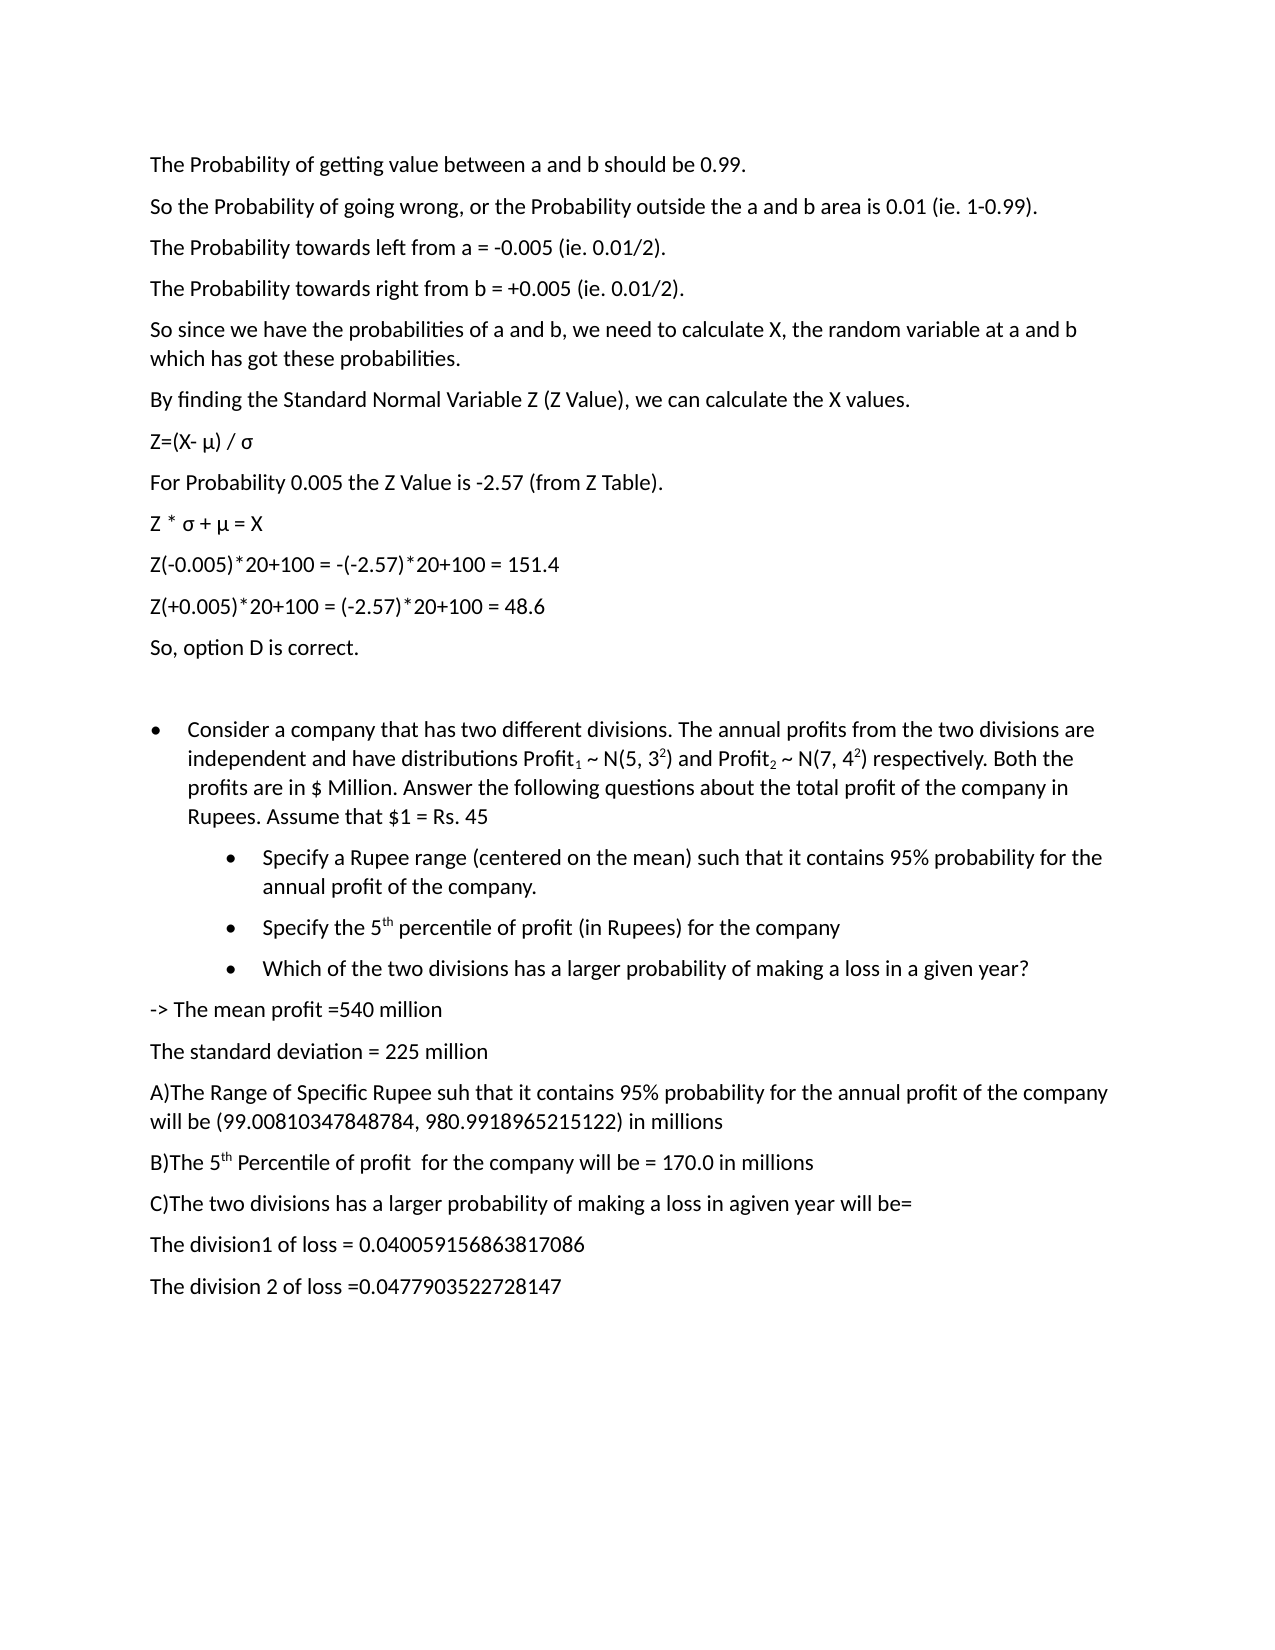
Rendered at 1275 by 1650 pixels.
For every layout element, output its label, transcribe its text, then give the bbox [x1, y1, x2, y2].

list Consider a company that has two different divisions. The annual profits from the two divisions are independent and have distributions Profit1 ~ N(5, 32) and Profit2 ~ N(7, 42) respectively. Both the profits are in $ Million. Answer the following questions about the total profit of the company in Rupees. Assume that $1 = Rs. 45 [150, 715, 1125, 830]
text The Probability of getting value between a and b should be 0.99. [150, 150, 1125, 179]
text By finding the Standard Normal Variable Z (Z Value), we can calculate the X values. [150, 385, 1125, 414]
text So, option D is correct. [150, 632, 1125, 661]
text Z(-0.005)*20+100 = -(-2.57)*20+100 = 151.4 [150, 550, 1125, 579]
text Z=(X- μ) / σ [150, 426, 1125, 455]
text The Probability towards right from b = +0.005 (ie. 0.01/2). [150, 274, 1125, 302]
text So the Probability of going wrong, or the Probability outside the a and b area is 0.01 (ie. 1-0.99). [150, 191, 1125, 220]
text The standard deviation = 225 million [150, 1036, 1125, 1065]
text Z(+0.005)*20+100 = (-2.57)*20+100 = 48.6 [150, 591, 1125, 620]
list Specify a Rupee range (centered on the mean) such that it contains 95% probability for the annual profit of the company. [225, 842, 1125, 900]
list Which of the two divisions has a larger probability of making a loss in a given year? [225, 954, 1125, 982]
text The Probability towards left from a = -0.005 (ie. 0.01/2). [150, 232, 1125, 261]
text The division 2 of loss =0.0477903522728147 [150, 1271, 1125, 1300]
text B)The 5th Percentile of profit for the company will be = 170.0 in millions [150, 1147, 1125, 1176]
text The division1 of loss = 0.040059156863817086 [150, 1230, 1125, 1259]
list Specify the 5th percentile of profit (in Rupees) for the company [225, 912, 1125, 941]
text A)The Range of Specific Rupee suh that it contains 95% probability for the annual profit of the company will be (99.00810347848784, 980.9918965215122) in millions [150, 1077, 1125, 1135]
text -> The mean profit =540 million [150, 995, 1125, 1024]
text For Probability 0.005 the Z Value is -2.57 (from Z Table). [150, 467, 1125, 496]
text Z * σ + μ = X [150, 509, 1125, 537]
text C)The two divisions has a larger probability of making a loss in agiven year will be= [150, 1189, 1125, 1217]
text So since we have the probabilities of a and b, we need to calculate X, the random variable at a and b which has got these probabilities. [150, 315, 1125, 372]
